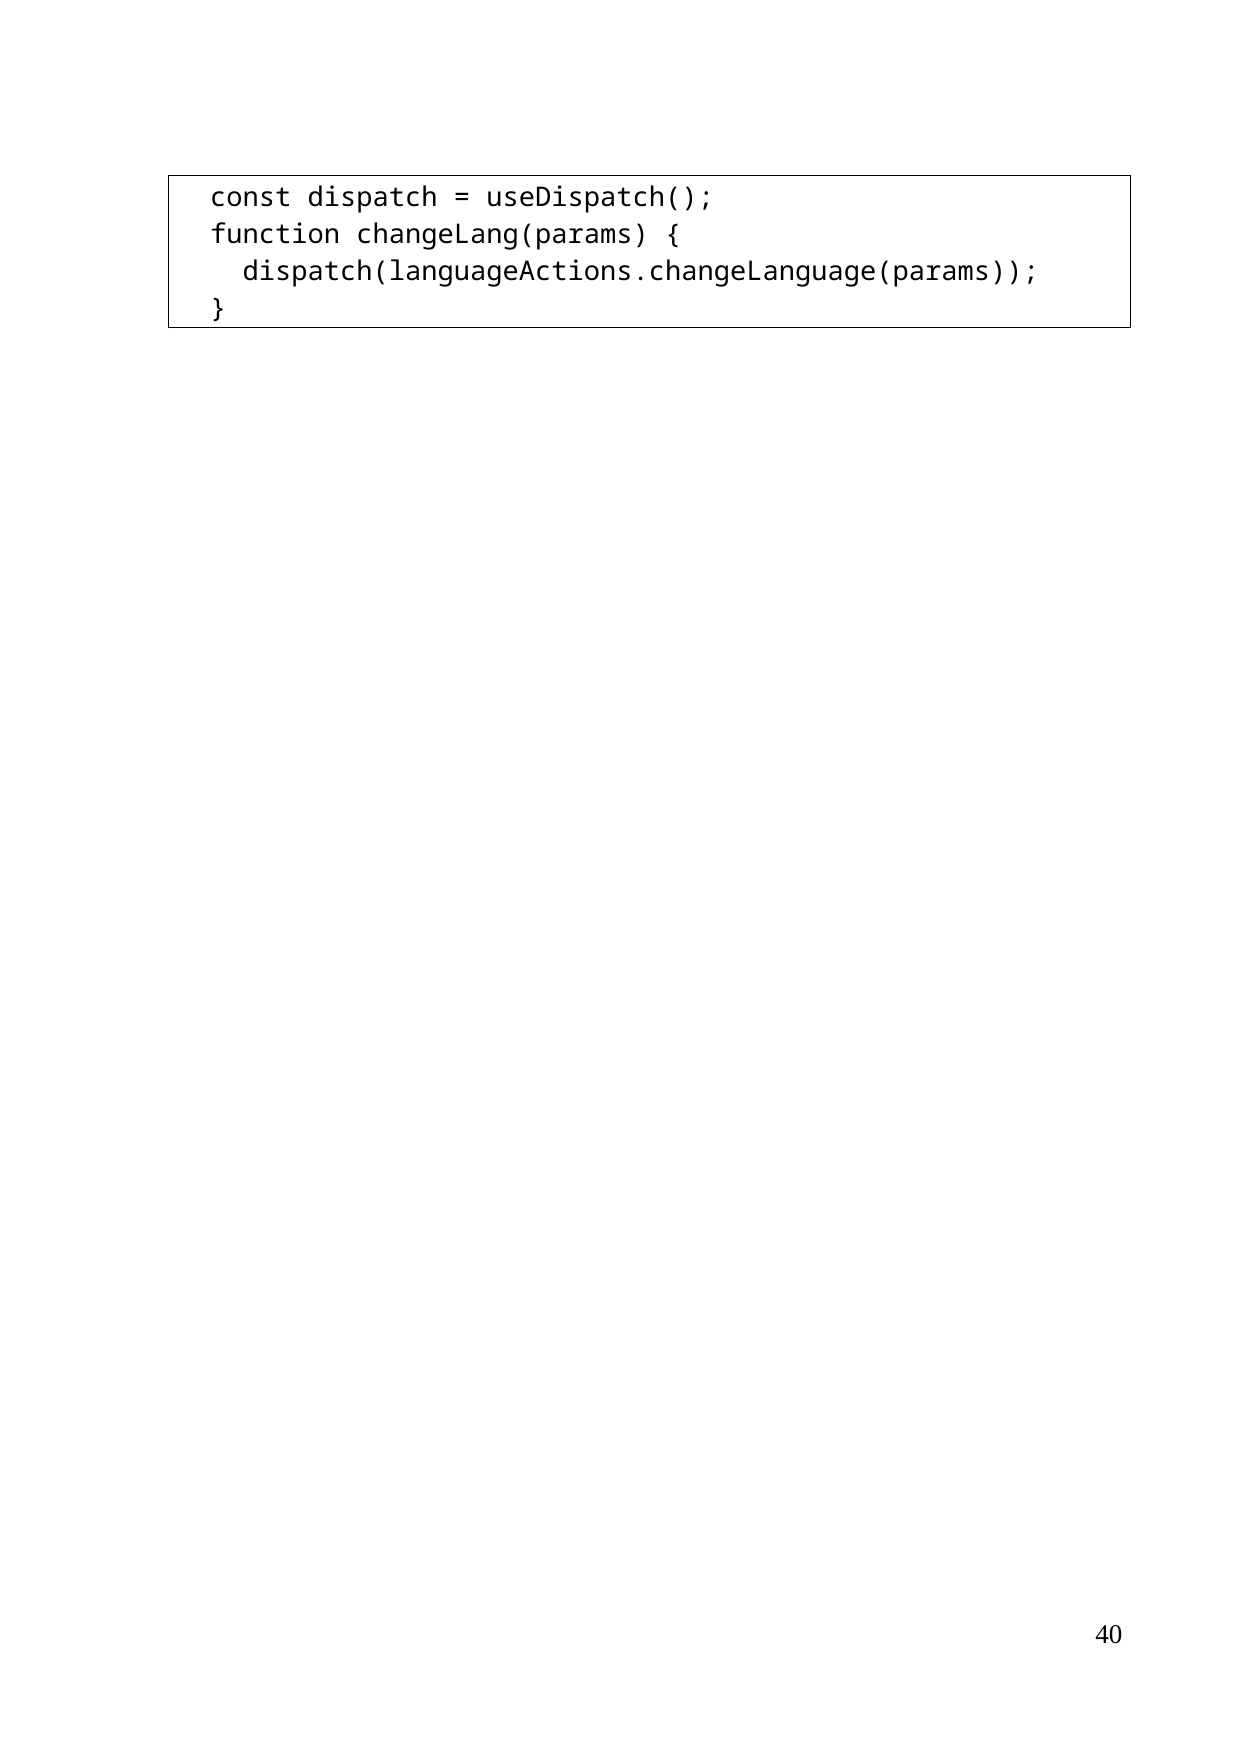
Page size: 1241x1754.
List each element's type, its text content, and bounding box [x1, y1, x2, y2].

text function changeLang(params) { [177, 215, 1122, 252]
text const dispatch = useDispatch(); [169, 176, 1130, 215]
text } [169, 285, 1130, 327]
text dispatch(languageActions.changeLanguage(params)); [177, 252, 1122, 285]
